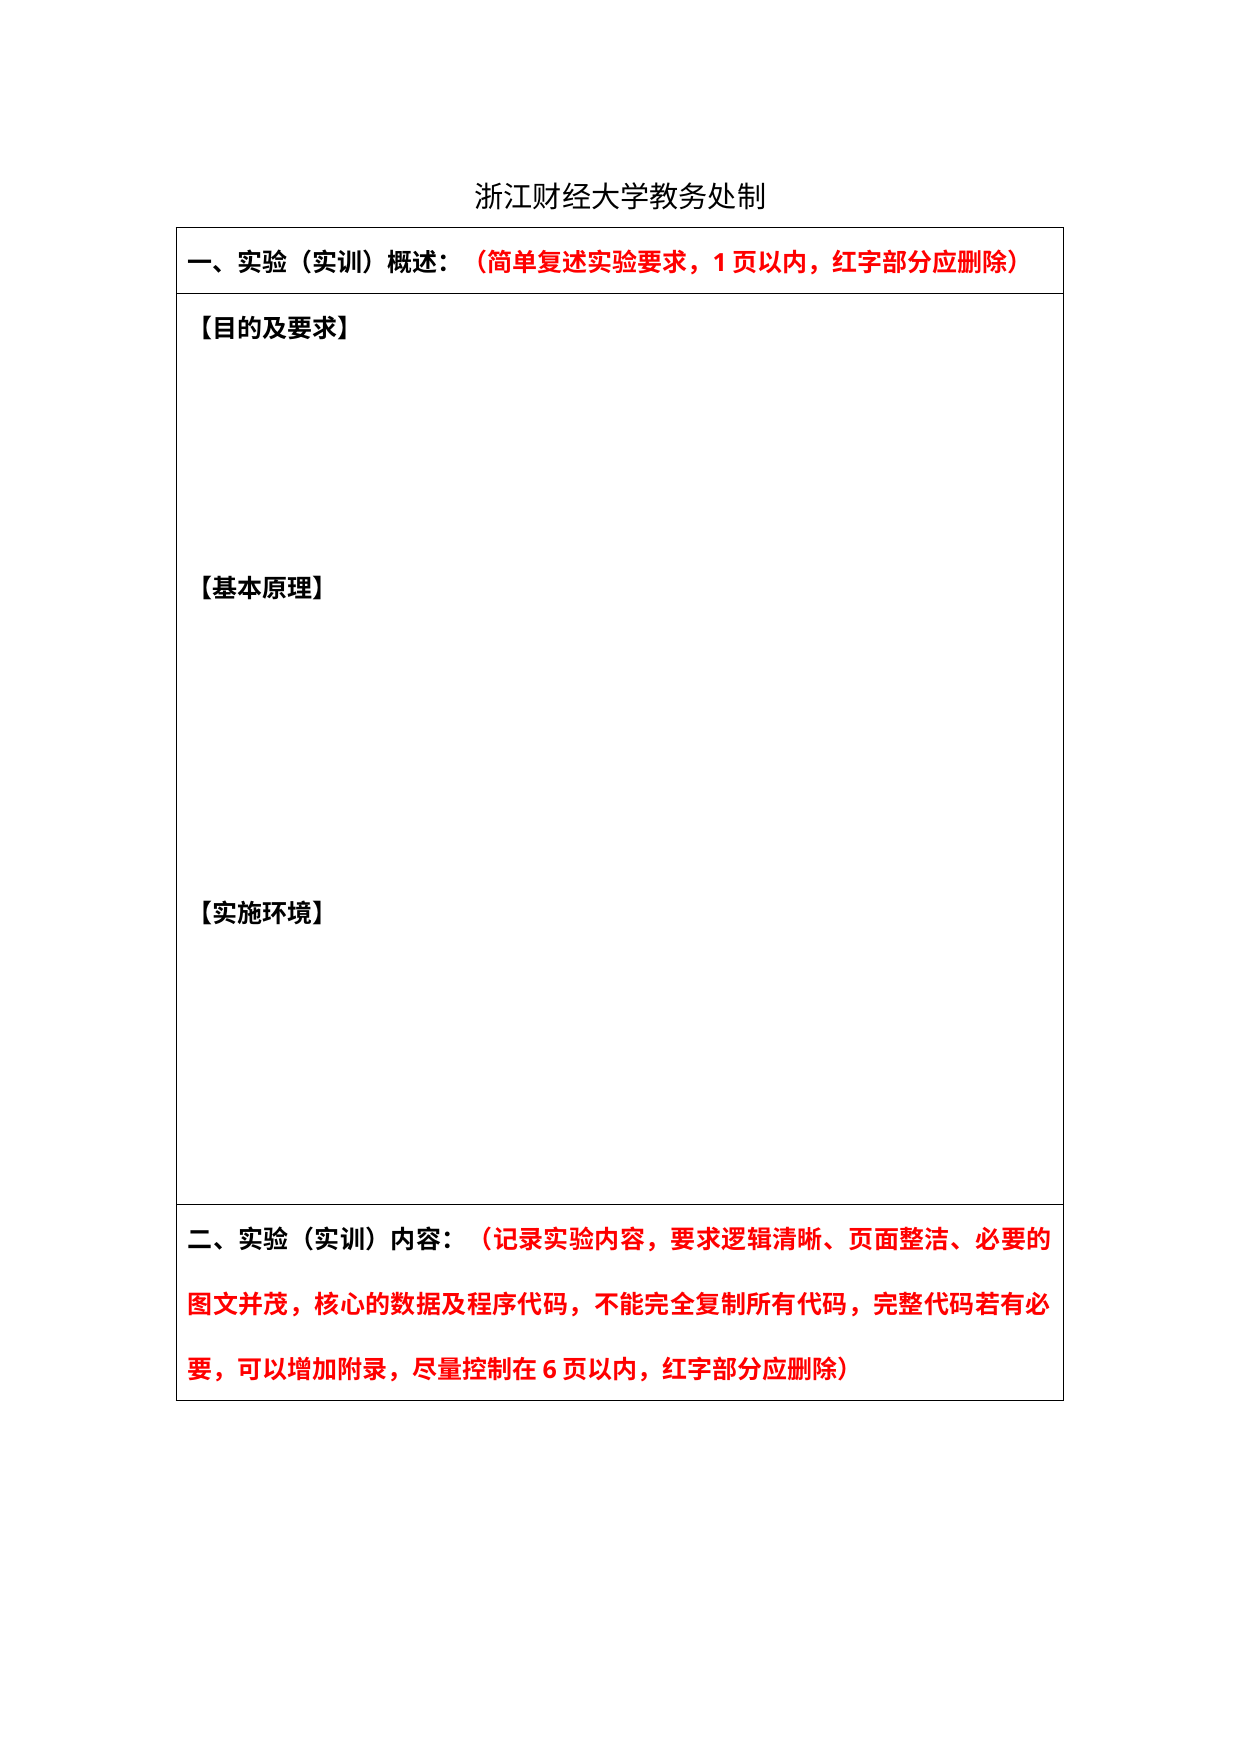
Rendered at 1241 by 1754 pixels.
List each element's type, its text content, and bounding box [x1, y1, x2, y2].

table_header 一、实验（实训）概述：（简单复述实验要求，1页以内，红字部分应删除） [177, 228, 1063, 293]
table_cell 【目的及要求】 【基本原理】 【实施环境】 [177, 294, 1063, 1204]
table_cell 二、实验（实训）内容：（记录实验内容，要求逻辑清晰、页面整洁、必要的图文并茂，核心的数据及程序代码，不能完全复制所有代码，完整代码若有必要，可以增加附录，尽量控制在6页以内，红字部分应删除） [177, 1205, 1063, 1400]
text 浙江财经大学教务处制 [187, 162, 1053, 227]
